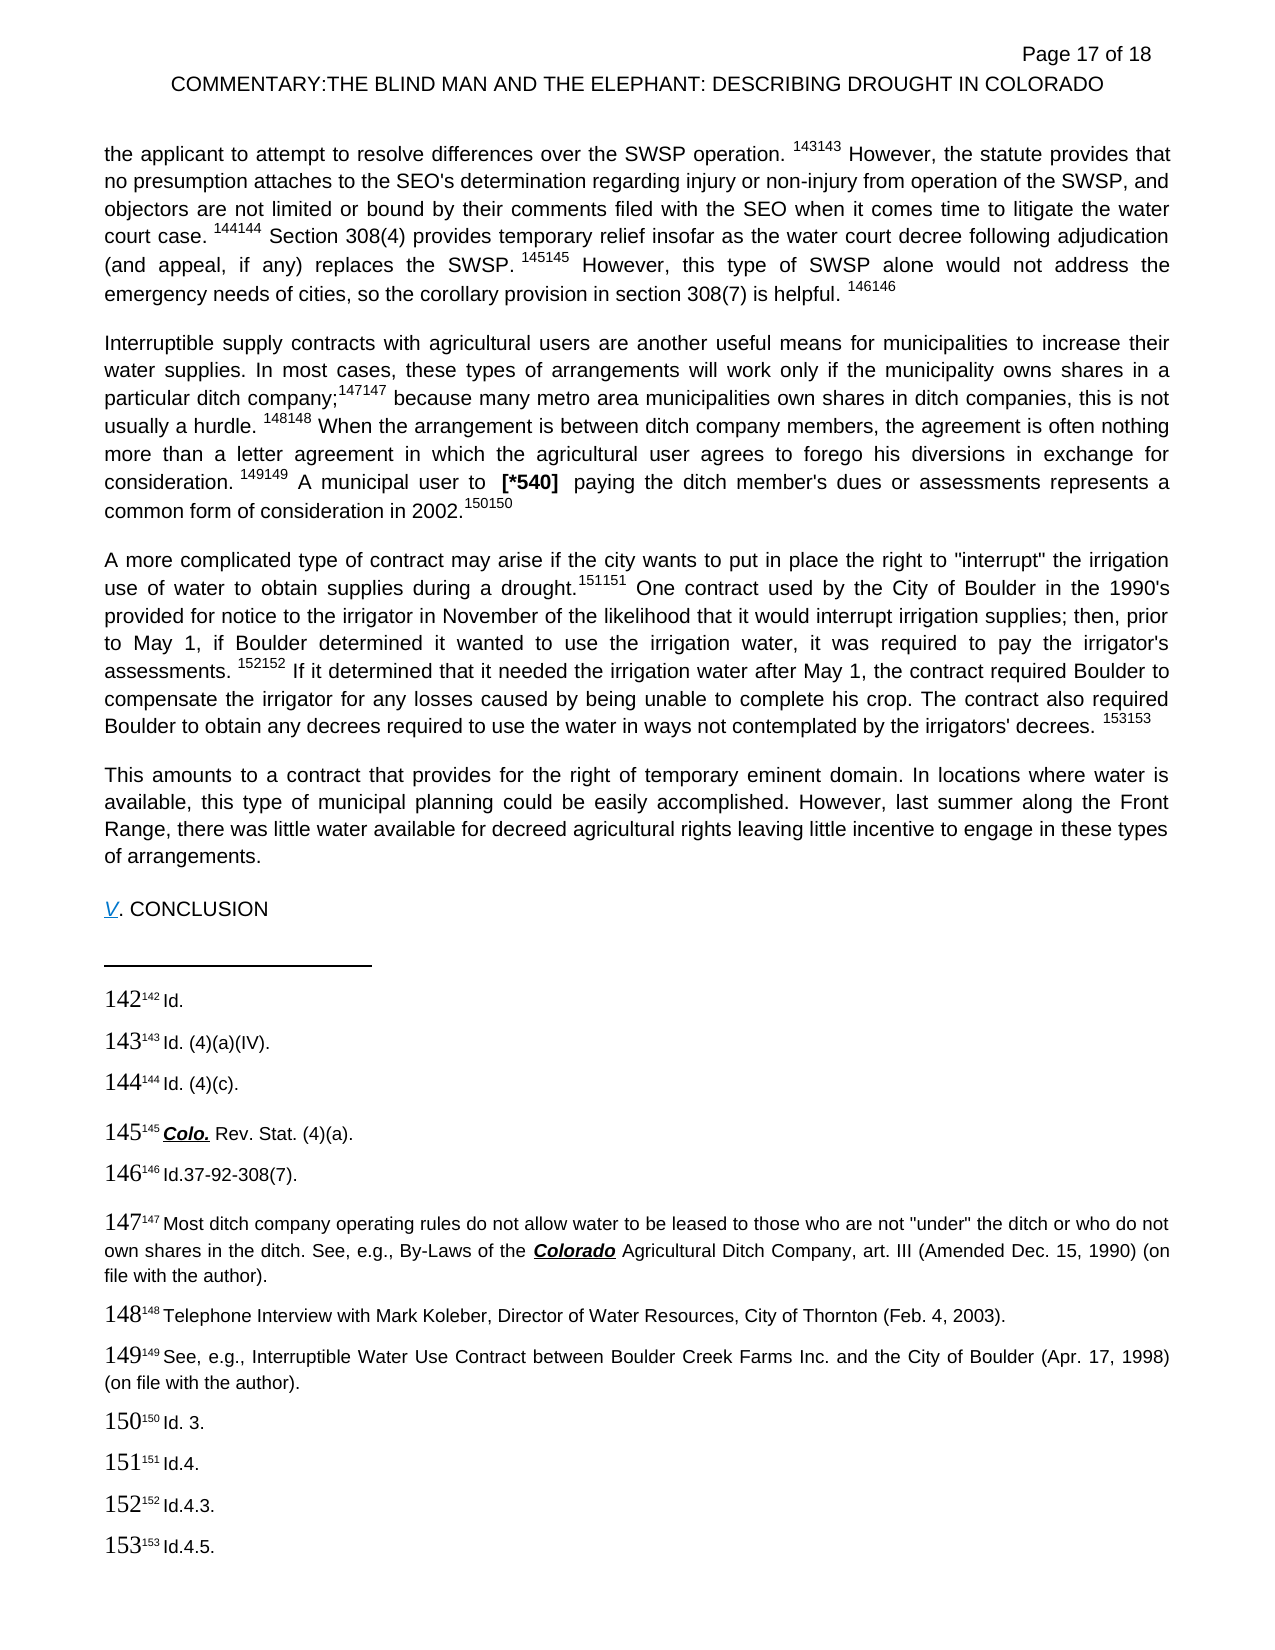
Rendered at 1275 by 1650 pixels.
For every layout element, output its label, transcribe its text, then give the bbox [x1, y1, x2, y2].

text This amounts to a contract that provides for the right of temporary eminent domain. In locations where water is available, this type of municipal planning could be easily accomplished. However, last summer along the Front Range, there was little water available for decreed agricultural rights leaving little incentive to engage in these types of arrangements. [104, 760, 1171, 868]
text A more complicated type of contract may arise if the city wants to put in place the right to "interrupt" the irrigation use of water to obtain supplies during a drought.151 One contract used by the City of Boulder in the 1990's provided for notice to the irrigator in November of the likelihood that it would interrupt irrigation supplies; then, prior to May 1, if Boulder determined it wanted to use the irrigation water, it was required to pay the irrigator's assessments. 152 If it determined that it needed the irrigation water after May 1, the contract required Boulder to compensate the irrigator for any losses caused by being unable to complete his crop. The contract also required Boulder to obtain any decrees required to use the water in ways not contemplated by the irrigators' decrees. 153 [104, 544, 1171, 739]
text Cities may also obtain SWSPs under section 308(4), provided they first file with the water court. By contrast with emergency relief provided under section 308(7), the relief awarded under section 308(4) is not available until an applicant files his water court application and receives statements of opposition. Water rights applicants can then make application for a SWSP to the SEO, who is required by section 308(4) to give notice to all those who filed statements of opposition in the water court.141 Objectors to the water case have thirty days to file comments on the SWSP. 142 Although not required by statute, the SEO may hold an informal meeting with the objectors and the applicant to attempt to resolve differences over the SWSP operation. 143 However, the statute provides that no presumption attaches to the SEO's determination regarding injury or non-injury from operation of the SWSP, and objectors are not limited or bound by their comments filed with the SEO when it comes time to litigate the water court case. 144 Section 308(4) provides temporary relief insofar as the water court decree following adjudication (and appeal, if any) replaces the SWSP. 145 However, this type of SWSP alone would not address the emergency needs of cities, so the corollary provision in section 308(7) is helpful. 146 [104, 137, 1171, 307]
text Interruptible supply contracts with agricultural users are another useful means for municipalities to increase their water supplies. In most cases, these types of arrangements will work only if the municipality owns shares in a particular ditch company;147 because many metro area municipalities own shares in ditch companies, this is not usually a hurdle. 148 When the arrangement is between ditch company members, the agreement is often nothing more than a letter agreement in which the agricultural user agrees to forego his diversions in exchange for consideration. 149 A municipal user to [*540] paying the ditch member's dues or assessments represents a common form of consideration in 2002.150 [104, 327, 1171, 524]
text V. CONCLUSION [104, 893, 1171, 920]
